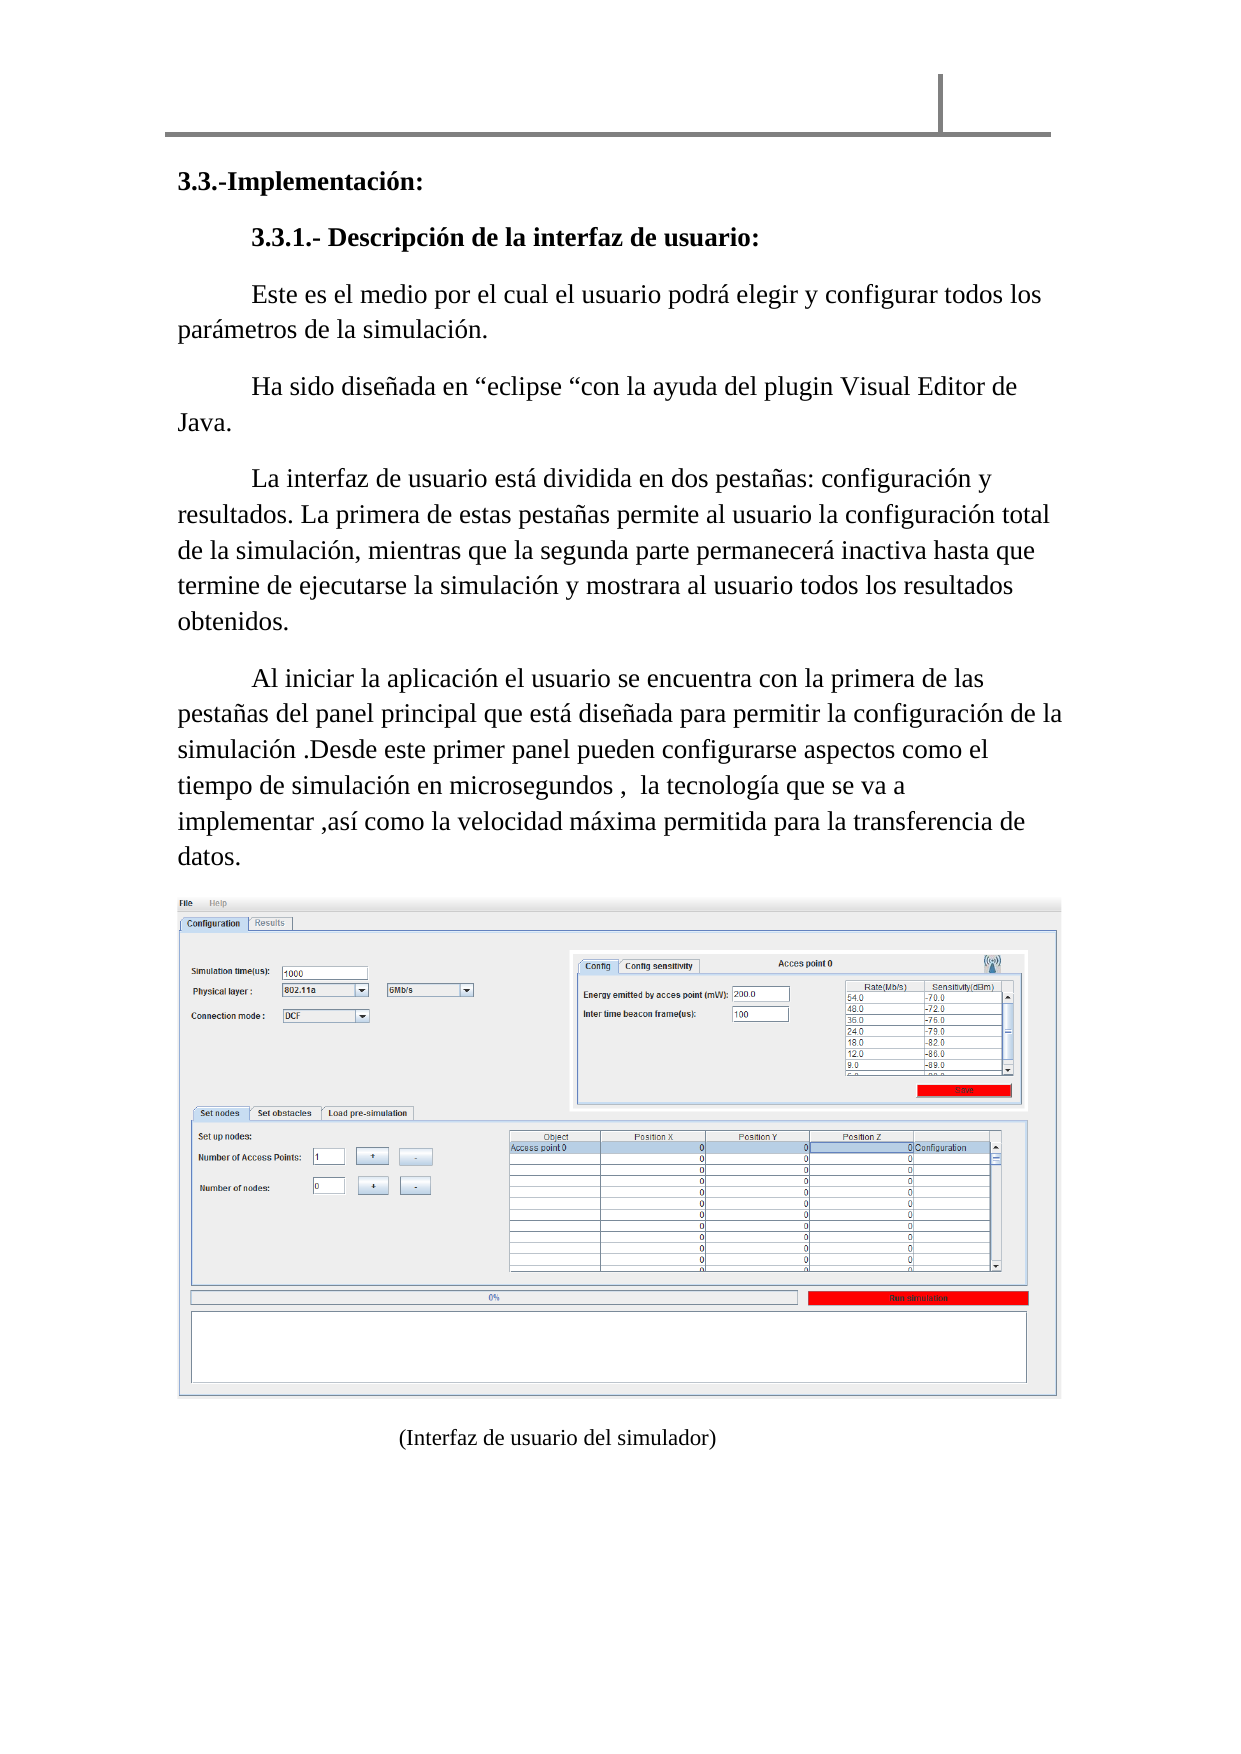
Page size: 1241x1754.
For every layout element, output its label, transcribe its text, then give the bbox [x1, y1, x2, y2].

picture [177, 897, 1062, 1399]
text Al iniciar la aplicación el usuario se encuentra con la primera de las pestañas del panel principal que está diseñada para permitir la configuración de la simulación .Desde este primer panel pueden configurarse aspectos como el tiempo de simulación en microsegundos , la tecnología que se va a implementar ,así como la velocidad máxima permitida para la transferencia de datos. [177, 662, 1063, 872]
text (Interfaz de usuario del simulador) [177, 1423, 1063, 1450]
text 3.3.1.- Descripción de la interfaz de usuario: [177, 221, 1063, 252]
text Ha sido diseñada en “eclipse “con la ayuda del plugin Visual Editor de Java. [177, 370, 1063, 437]
text Este es el medio por el cual el usuario podrá elegir y configurar todos los parámetros de la simulación. [177, 278, 1063, 344]
text La interfaz de usuario está dividida en dos pestañas: configuración y resultados. La primera de estas pestañas permite al usuario la configuración total de la simulación, mientras que la segunda parte permanecerá inactiva hasta que termine de ejecutarse la simulación y mostrara al usuario todos los resultados obtenidos. [177, 462, 1063, 636]
text 3.3.-Implementación: [177, 164, 1063, 196]
